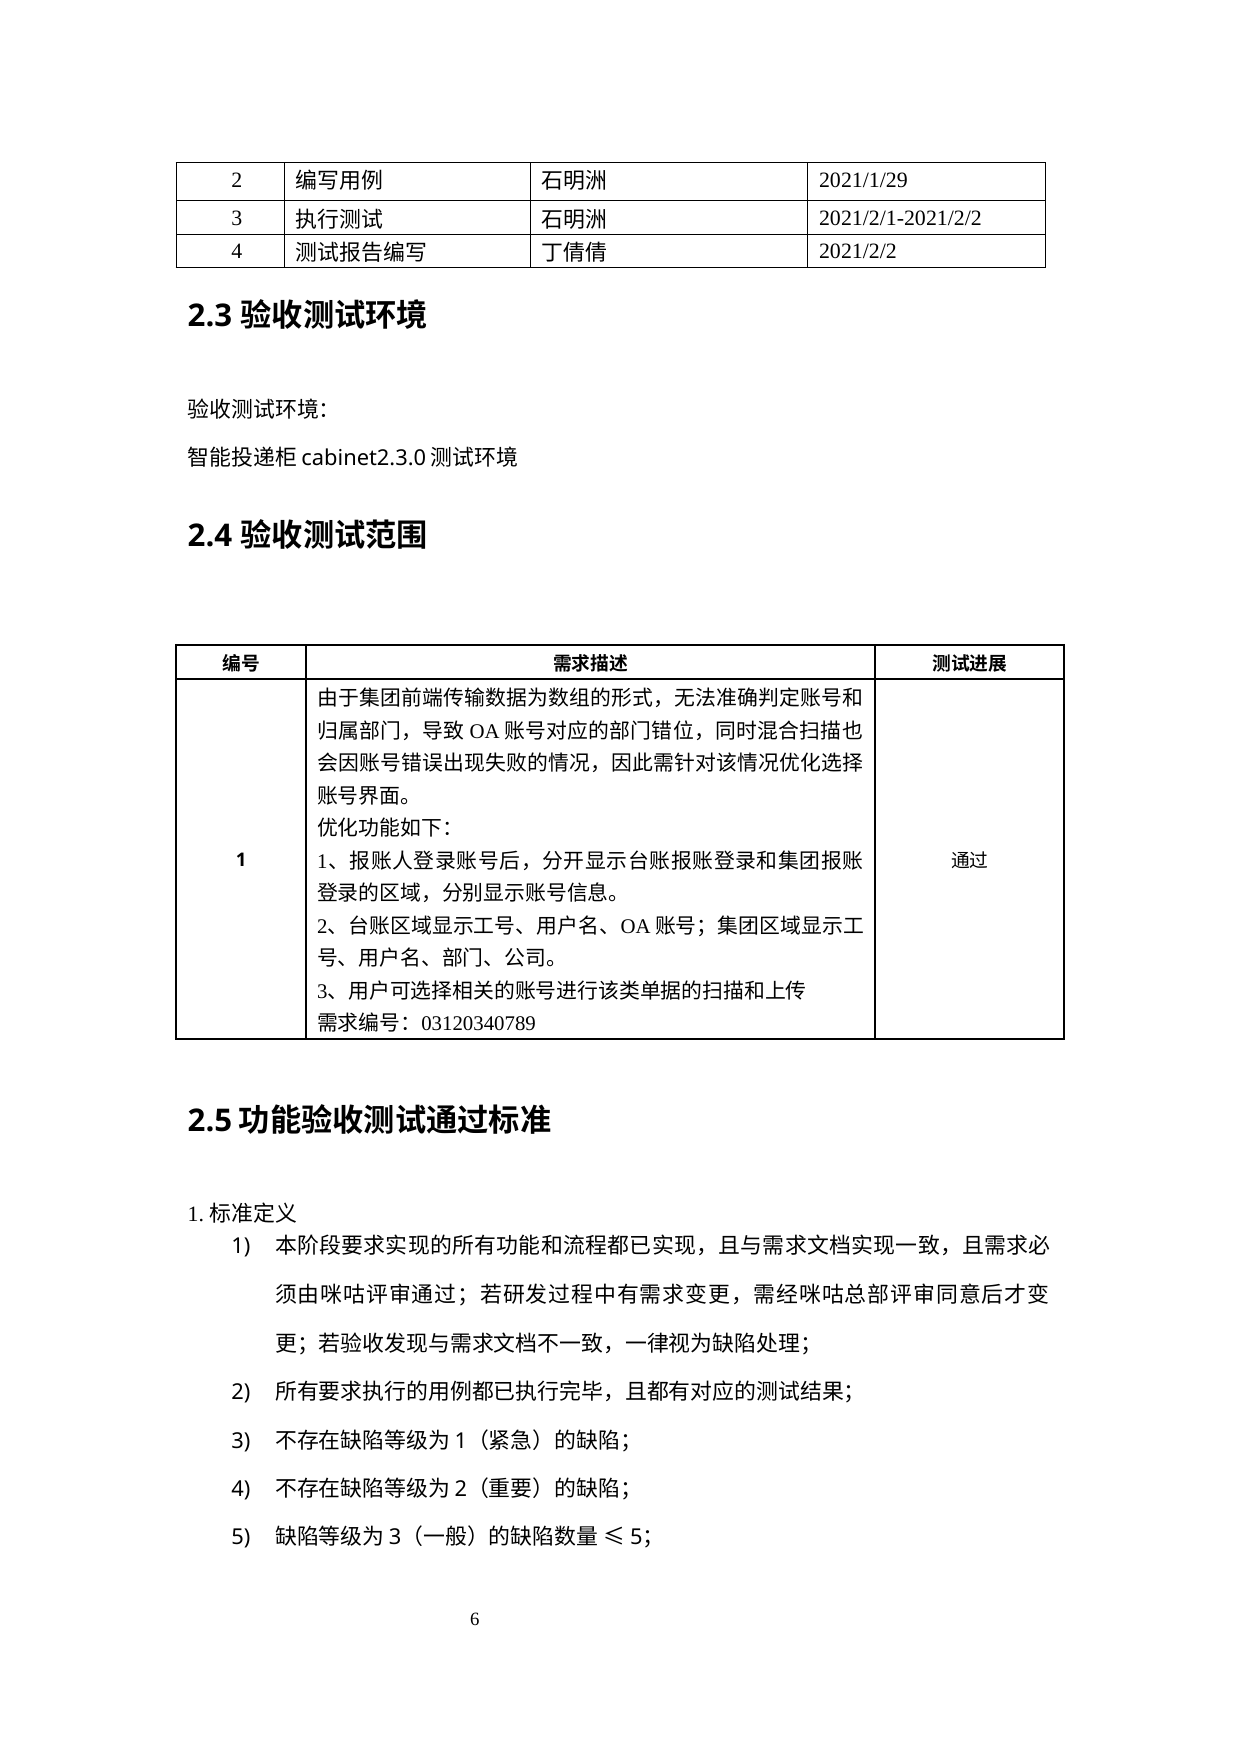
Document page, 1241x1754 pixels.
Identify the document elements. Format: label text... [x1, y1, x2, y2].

table_header 编号 [177, 646, 305, 678]
list 缺陷等级为3（一般）的缺陷数量 ≤ 5； [231, 1519, 1053, 1551]
text 验收测试环境： [187, 391, 1053, 424]
subtitle 2.3 验收测试环境 [187, 281, 1053, 346]
list 所有要求执行的用例都已执行完毕，且都有对应的测试结果； [231, 1374, 1053, 1406]
table_cell 石明洲 [531, 201, 807, 234]
table_cell 通过 [876, 680, 1063, 1038]
table_cell 执行测试 [285, 201, 530, 234]
table_cell 2 [177, 163, 284, 200]
list 不存在缺陷等级为2（重要）的缺陷； [231, 1471, 1053, 1503]
subtitle 2.5功能验收测试通过标准 [187, 1085, 1053, 1150]
table_header 测试进展 [876, 646, 1063, 678]
table_cell 4 [177, 235, 284, 267]
table_cell 2021/2/1-2021/2/2 [808, 201, 1045, 234]
table_cell 由于集团前端传输数据为数组的形式，无法准确判定账号和归属部门，导致OA账号对应的部门错位，同时混合扫描也会因账号错误出现失败的情况，因此需针对该情况优化选择账号界面。 优化功能如下： 1、报账人登录账号后，分开显示台账报账登录和集团报账登录的区域，分别显示账号信息。 2、台账区域显示工号、用户名、OA账号；集团区域显示工号、用户名、部门、公司。 3、用户可选择相关的账号进行该类单据的扫描和上传 需求编号：03120340789 [307, 680, 874, 1038]
table_header 需求描述 [307, 646, 874, 678]
table_cell 2021/2/2 [808, 235, 1045, 267]
subtitle 2.4 验收测试范围 [187, 501, 1053, 566]
table_cell 编写用例 [285, 163, 530, 200]
list 本阶段要求实现的所有功能和流程都已实现，且与需求文档实现一致，且需求必须由咪咕评审通过；若研发过程中有需求变更，需经咪咕总部评审同意后才变更；若验收发现与需求文档不一致，一律视为缺陷处理； [231, 1228, 1053, 1358]
table_cell 1 [177, 680, 305, 1038]
table_cell 丁倩倩 [531, 235, 807, 267]
table_cell 测试报告编写 [285, 235, 530, 267]
table_cell 3 [177, 201, 284, 234]
list 不存在缺陷等级为1（紧急）的缺陷； [231, 1422, 1053, 1455]
table_cell 2021/1/29 [808, 163, 1045, 200]
text 1. 标准定义 [187, 1196, 1053, 1228]
table_cell 石明洲 [531, 163, 807, 200]
text 智能投递柜cabinet2.3.0测试环境 [187, 440, 1053, 472]
